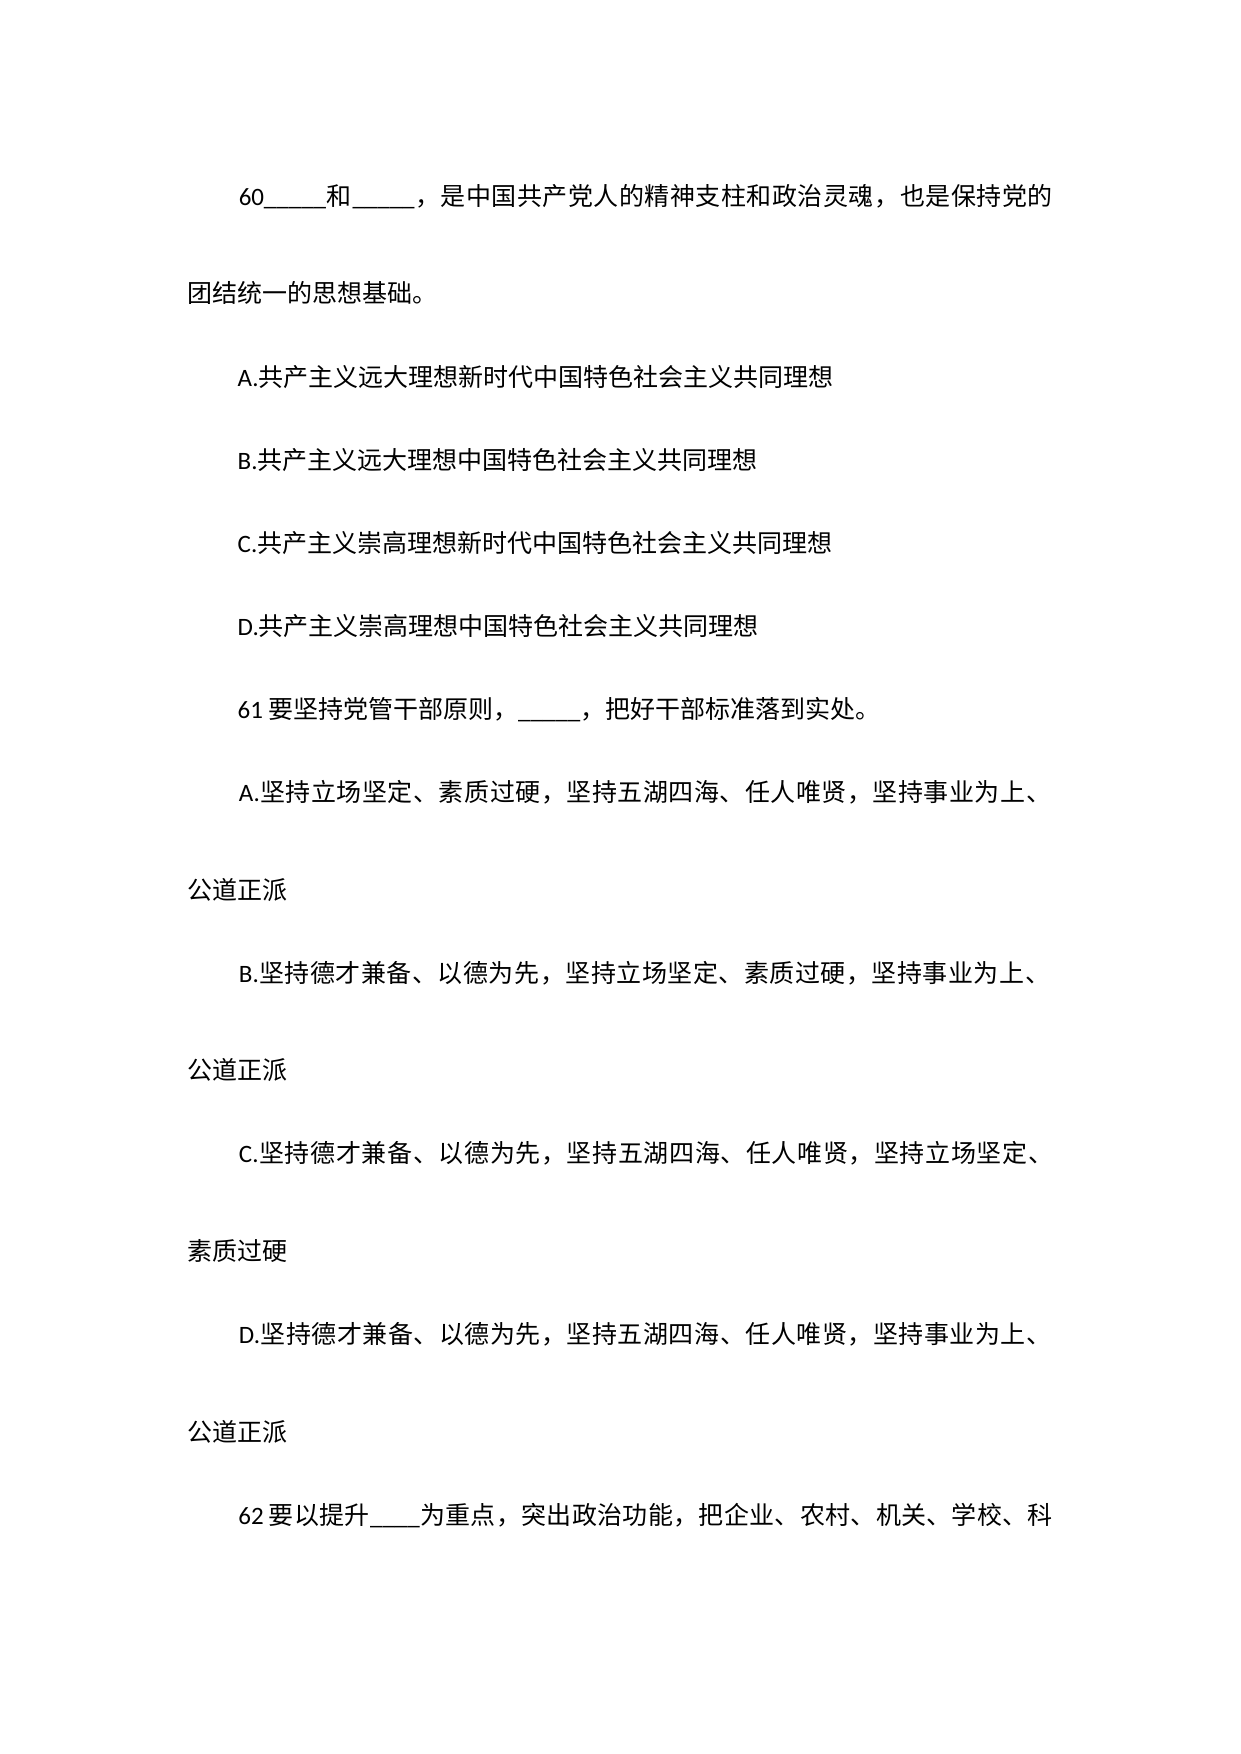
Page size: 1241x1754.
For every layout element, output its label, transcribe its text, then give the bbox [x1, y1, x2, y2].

text C.坚持德才兼备、以德为先，坚持五湖四海、任人唯贤，坚持立场坚定、素质过硬 [187, 1119, 1053, 1282]
text 61要坚持党管干部原则，_____，把好干部标准落到实处。 [187, 675, 1053, 740]
text B.坚持德才兼备、以德为先，坚持立场坚定、素质过硬，坚持事业为上、公道正派 [187, 939, 1053, 1101]
text D.坚持德才兼备、以德为先，坚持五湖四海、任人唯贤，坚持事业为上、公道正派 [187, 1300, 1053, 1463]
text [187, 1481, 1053, 1546]
text C.共产主义崇高理想新时代中国特色社会主义共同理想 [187, 509, 1053, 574]
text 60_____和_____，是中国共产党人的精神支柱和政治灵魂，也是保持党的团结统一的思想基础。 [187, 162, 1053, 324]
text B.共产主义远大理想中国特色社会主义共同理想 [187, 426, 1053, 491]
text A.坚持立场坚定、素质过硬，坚持五湖四海、任人唯贤，坚持事业为上、公道正派 [187, 758, 1053, 921]
text A.共产主义远大理想新时代中国特色社会主义共同理想 [187, 343, 1053, 408]
text D.共产主义崇高理想中国特色社会主义共同理想 [187, 592, 1053, 657]
